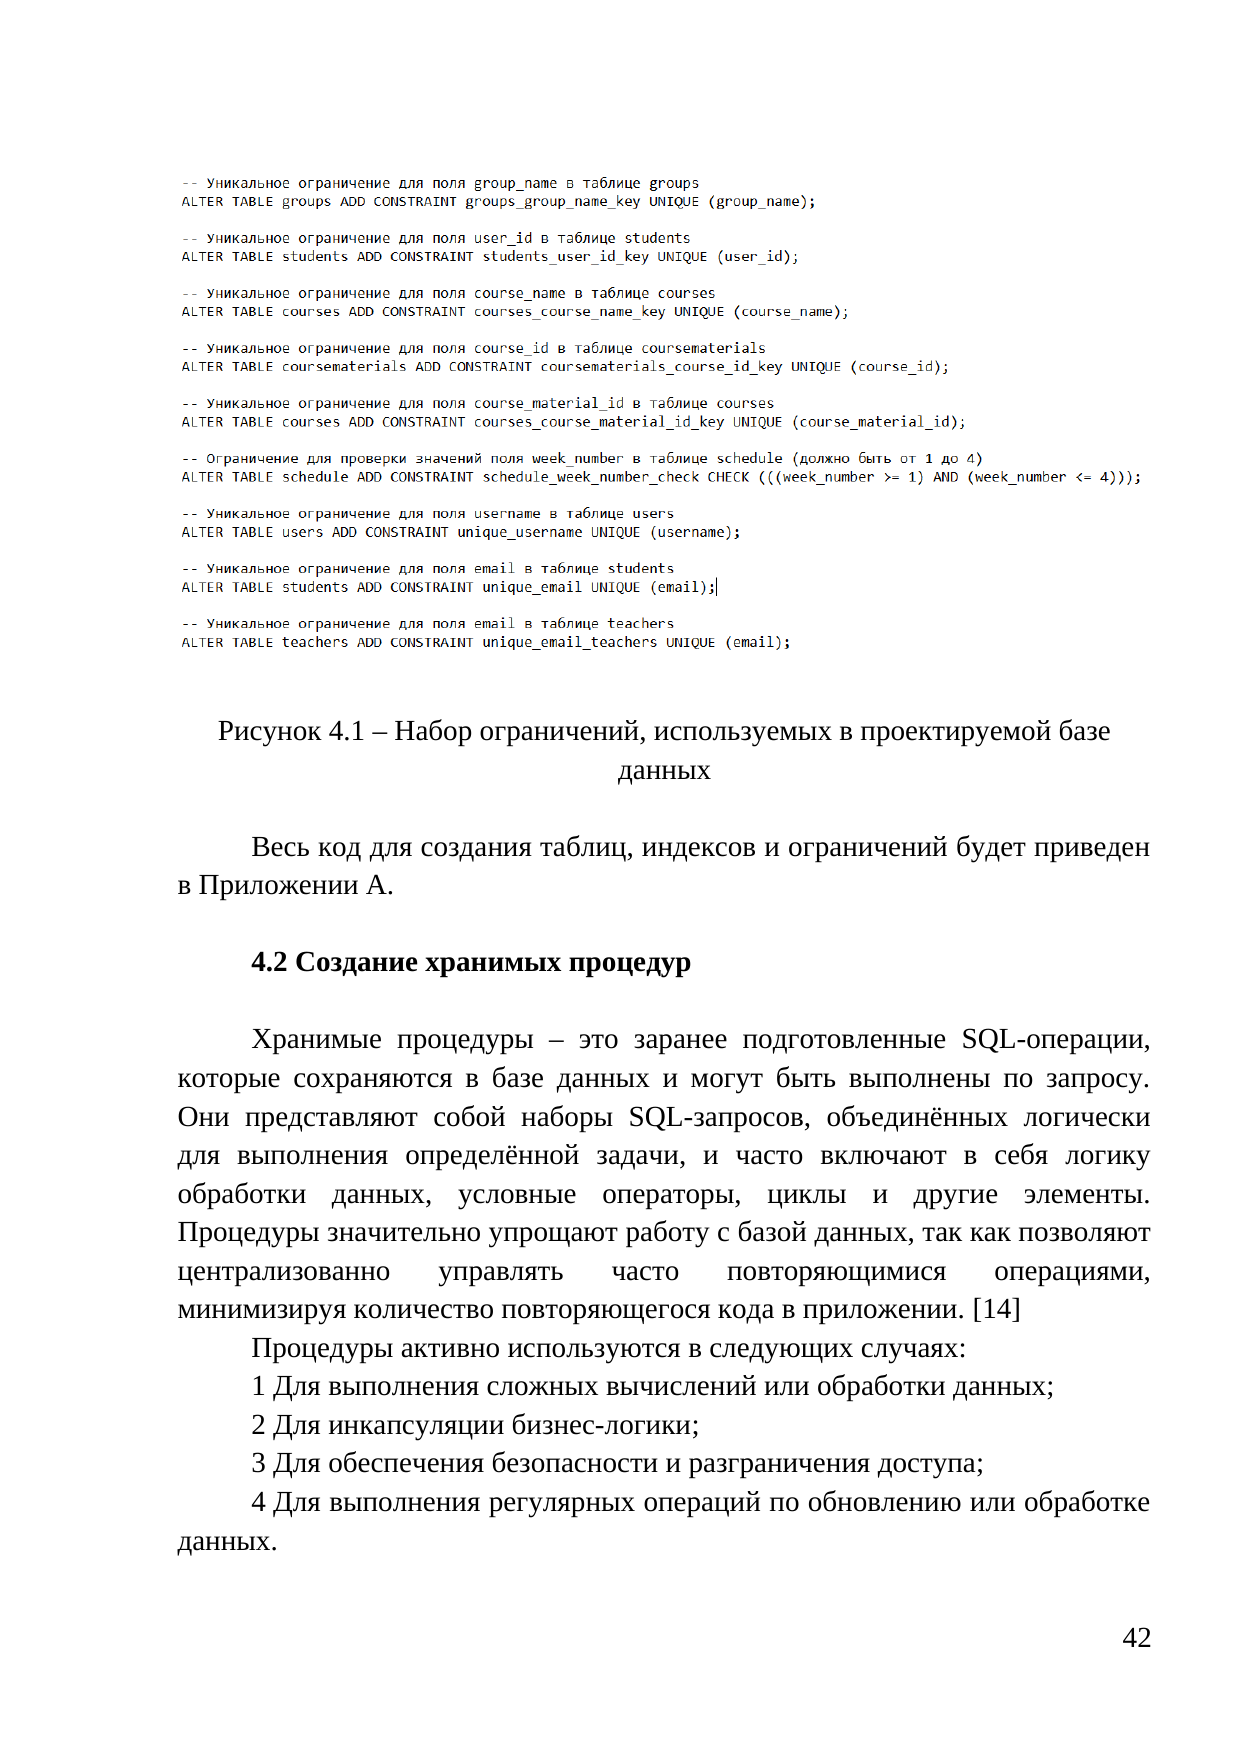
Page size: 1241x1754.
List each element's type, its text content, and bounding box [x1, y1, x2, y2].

list Для выполнения регулярных операций по обновлению или обработке данных. [177, 1484, 1152, 1556]
list Для инкапсуляции бизнес-логики; [177, 1407, 1152, 1441]
list Для обеспечения безопасности и разграничения доступа; [177, 1446, 1152, 1479]
picture [177, 118, 1180, 670]
subtitle 4.2 Создание хранимых процедур [177, 944, 1152, 978]
text Хранимые процедуры – это заранее подготовленные SQL-операции, которые сохраняются в базе данных и могут быть выполнены по запросу. Они представляют собой наборы SQL-запросов, объединённых логически для выполнения определённой задачи, и часто включают в себя логику обработки данных, условные операторы, циклы и другие элементы. Процедуры значительно упрощают работу с базой данных, так как позволяют централизованно управлять часто повторяющимися операциями, минимизируя количество повторяющегося кода в приложении. [14] [177, 1022, 1152, 1325]
text Рисунок 4.1 – Набор ограничений, используемых в проектируемой базе данных [177, 713, 1152, 785]
text Процедуры активно используются в следующих случаях: [177, 1330, 1152, 1363]
list Для выполнения сложных вычислений или обработки данных; [177, 1368, 1152, 1402]
text Весь код для создания таблиц, индексов и ограничений будет приведен в Приложении A. [177, 829, 1152, 901]
